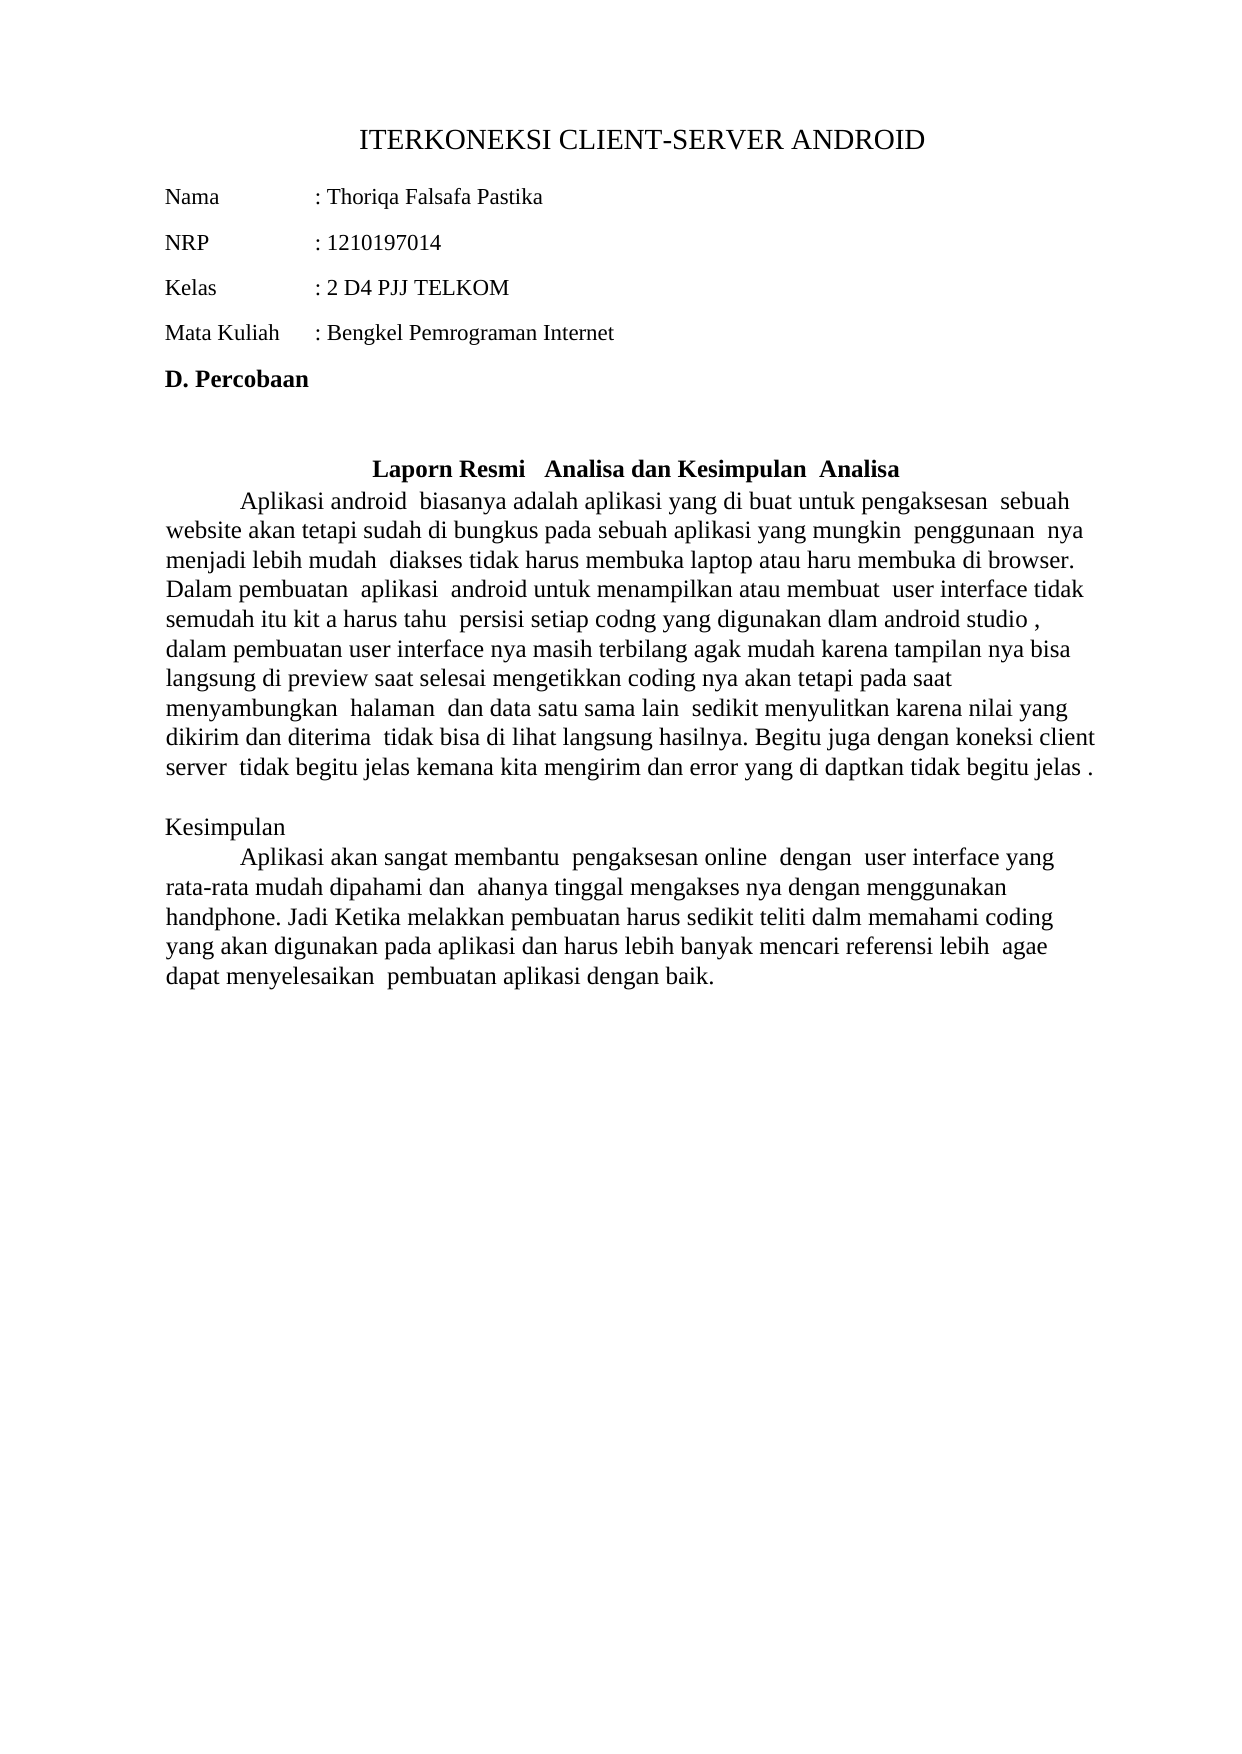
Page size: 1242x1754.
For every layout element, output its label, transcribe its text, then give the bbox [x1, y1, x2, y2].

text NRP : 1210197014 [164, 228, 1119, 255]
text Kesimpulan [164, 812, 1088, 841]
text ITERKONEKSI CLIENT-SERVER ANDROID [164, 122, 1120, 155]
text D. Percobaan [164, 364, 771, 393]
text Kelas : 2 D4 PJJ TELKOM [164, 274, 1119, 300]
text Nama : Thoriqa Falsafa Pastika [164, 183, 1119, 210]
text Aplikasi android biasanya adalah aplikasi yang di buat untuk pengaksesan sebuah website akan tetapi sudah di bungkus pada sebuah aplikasi yang mungkin penggunaan nya menjadi lebih mudah diakses tidak harus membuka laptop atau haru membuka di browser. Dalam pembuatan aplikasi android untuk menampilkan atau membuat user interface tidak semudah itu kit a harus tahu persisi setiap codng yang digunakan dlam android studio , dalam pembuatan user interface nya masih terbilang agak mudah karena tampilan nya bisa langsung di preview saat selesai mengetikkan coding nya akan tetapi pada saat menyambungkan halaman dan data satu sama lain sedikit menyulitkan karena nilai yang dikirim dan diterima tidak bisa di lihat langsung hasilnya. Begitu juga dengan koneksi client server tidak begitu jelas kemana kita mengirim dan error yang di daptkan tidak begitu jelas . [164, 486, 1107, 781]
text Mata Kuliah : Bengkel Pemrograman Internet [164, 319, 1119, 345]
subtitle Laporn Resmi Analisa dan Kesimpulan Analisa [186, 454, 1086, 482]
text Aplikasi akan sangat membantu pengaksesan online dengan user interface yang rata-rata mudah dipahami dan ahanya tinggal mengakses nya dengan menggunakan handphone. Jadi Ketika melakkan pembuatan harus sedikit teliti dalm memahami coding yang akan digunakan pada aplikasi dan harus lebih banyak mencari referensi lebih agae dapat menyelesaikan pembuatan aplikasi dengan baik. [164, 842, 1088, 989]
